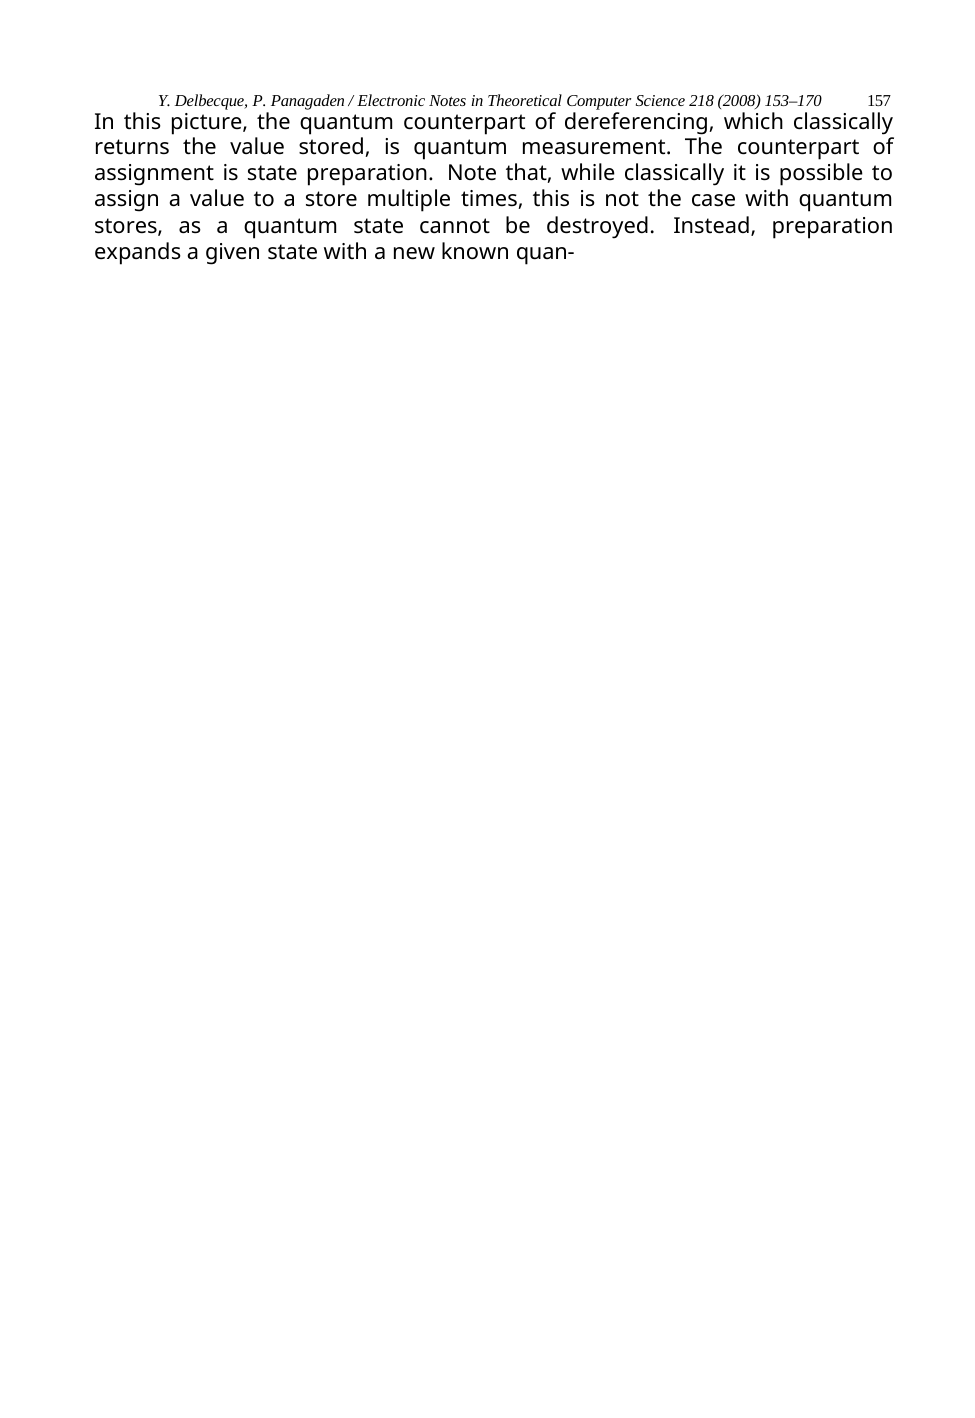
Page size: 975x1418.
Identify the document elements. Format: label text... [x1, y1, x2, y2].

text In this picture, the quantum counterpart of dereferencing, which classically returns the value stored, is quantum measurement. The counterpart of assignment is state preparation. Note that, while classically it is possible to assign a value to a store multiple times, this is not the case with quantum stores, as a quantum state cannot be destroyed. Instead, preparation expands a given state with a new known quan- [94, 108, 894, 266]
